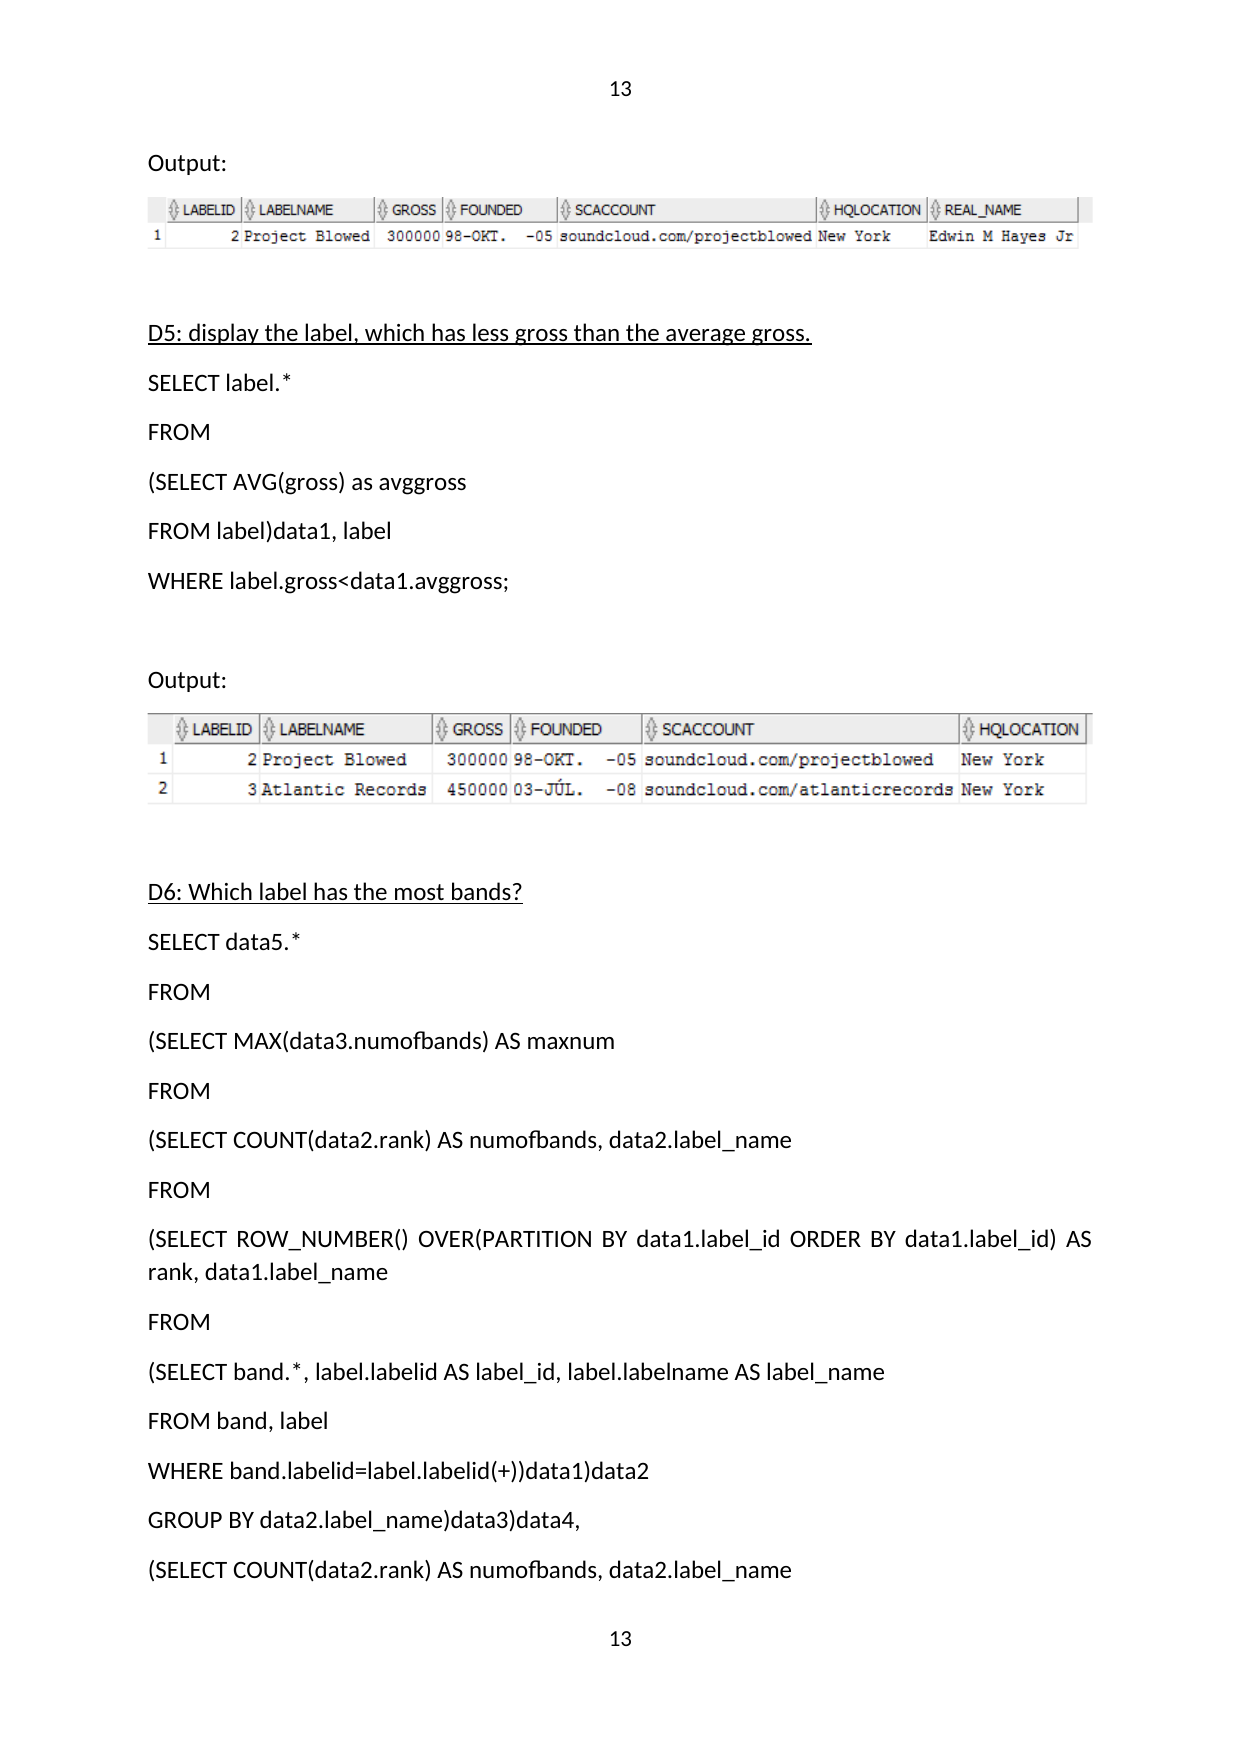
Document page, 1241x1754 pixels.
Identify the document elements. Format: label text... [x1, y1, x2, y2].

text (SELECT MAX(data3.numofbands) AS maxnum [148, 1025, 1093, 1056]
text WHERE label.gross<data1.avggross; [148, 565, 1093, 596]
text SELECT data5.* [148, 926, 1093, 957]
text GROUP BY data2.label_name)data3)data4, [148, 1504, 1093, 1535]
text D6: Which label has the most bands? [148, 877, 1093, 907]
picture [147, 197, 1093, 249]
text (SELECT AVG(gross) as avggross [148, 466, 1093, 496]
text (SELECT band.*, label.labelid AS label_id, label.labelname AS label_name [148, 1356, 1093, 1386]
text (SELECT COUNT(data2.rank) AS numofbands, data2.label_name [148, 1124, 1093, 1155]
text FROM [148, 1075, 1093, 1105]
text (SELECT COUNT(data2.rank) AS numofbands, data2.label_name [148, 1554, 1093, 1584]
text FROM [148, 416, 1093, 447]
text Output: [148, 664, 1093, 695]
text WHERE band.labelid=label.labelid(+))data1)data2 [148, 1455, 1093, 1485]
text SELECT label.* [148, 367, 1093, 397]
text FROM [148, 1306, 1093, 1337]
text FROM label)data1, label [148, 515, 1093, 546]
text (SELECT ROW_NUMBER() OVER(PARTITION BY data1.label_id ORDER BY data1.label_id) AS rank, data1.label_name [148, 1224, 1093, 1287]
picture [147, 713, 1093, 809]
text Output: [148, 148, 1093, 178]
text FROM band, label [148, 1405, 1093, 1436]
text FROM [148, 976, 1093, 1006]
text FROM [148, 1174, 1093, 1204]
text D5: display the label, which has less gross than the average gross. [148, 317, 1093, 348]
